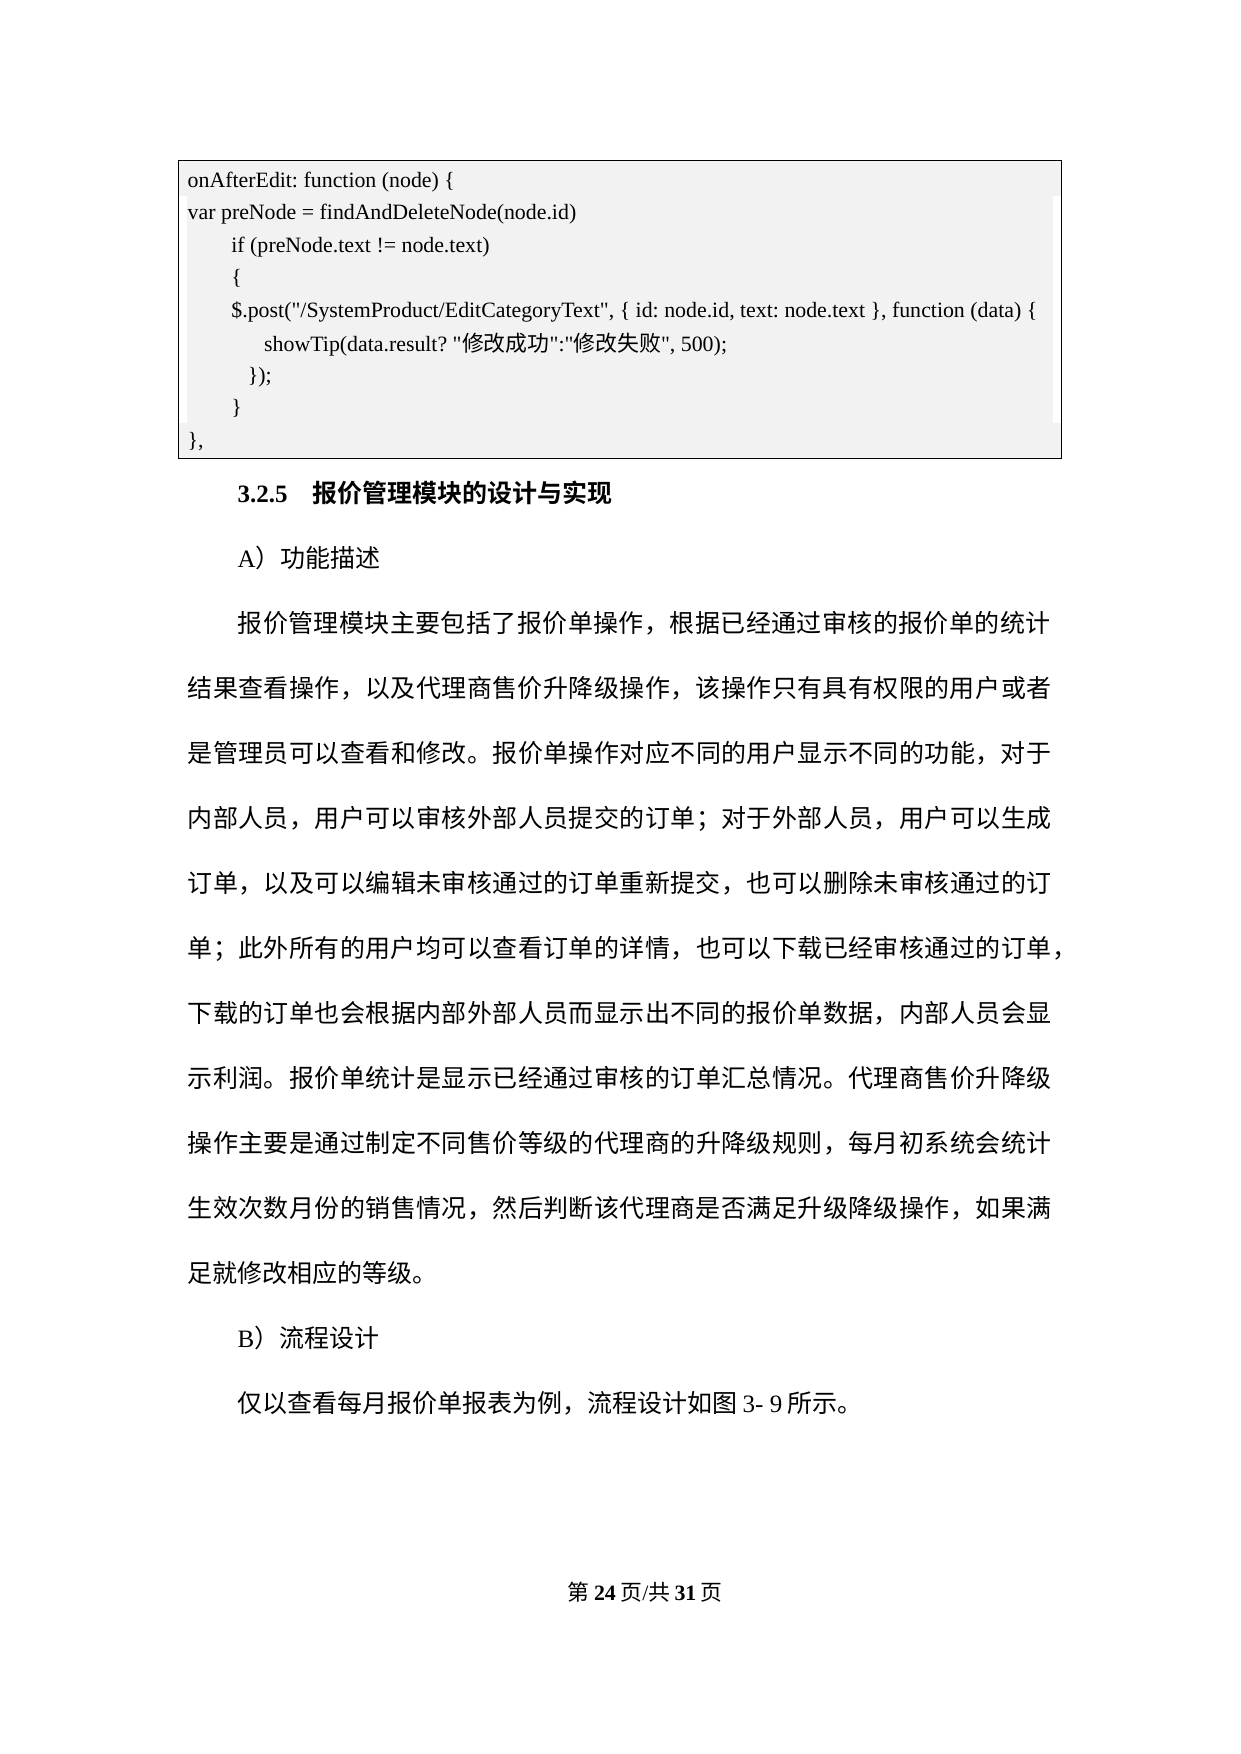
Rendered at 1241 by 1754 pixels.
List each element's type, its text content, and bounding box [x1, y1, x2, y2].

text onAfterEdit: function (node) { [179, 161, 1061, 196]
text }, [179, 420, 1061, 458]
text { [187, 261, 1053, 293]
text showTip(data.result? "修改成功":"修改失败", 500); [187, 326, 1053, 358]
text if (preNode.text != node.text) [187, 228, 1053, 261]
text var preNode = findAndDeleteNode(node.id) [187, 196, 1053, 228]
text B）流程设计 [187, 1304, 1053, 1369]
subtitle 报价管理模块的设计与实现 [237, 459, 1053, 524]
text }); [187, 358, 1053, 391]
text A）功能描述 [187, 524, 1053, 589]
text } [187, 391, 1053, 420]
text $.post("/SystemProduct/EditCategoryText", { id: node.id, text: node.text }, function (data) { [187, 293, 1053, 326]
text 仅以查看每月报价单报表为例，流程设计如图3- 9所示。 [187, 1369, 1053, 1434]
text 报价管理模块主要包括了报价单操作，根据已经通过审核的报价单的统计结果查看操作，以及代理商售价升降级操作，该操作只有具有权限的用户或者是管理员可以查看和修改。报价单操作对应不同的用户显示不同的功能，对于内部人员，用户可以审核外部人员提交的订单；对于外部人员，用户可以生成订单，以及可以编辑未审核通过的订单重新提交，也可以删除未审核通过的订单；此外所有的用户均可以查看订单的详情，也可以下载已经审核通过的订单，下载的订单也会根据内部外部人员而显示出不同的报价单数据，内部人员会显示利润。报价单统计是显示已经通过审核的订单汇总情况。代理商售价升降级操作主要是通过制定不同售价等级的代理商的升降级规则，每月初系统会统计生效次数月份的销售情况，然后判断该代理商是否满足升级降级操作，如果满足就修改相应的等级。 [187, 589, 1053, 1304]
